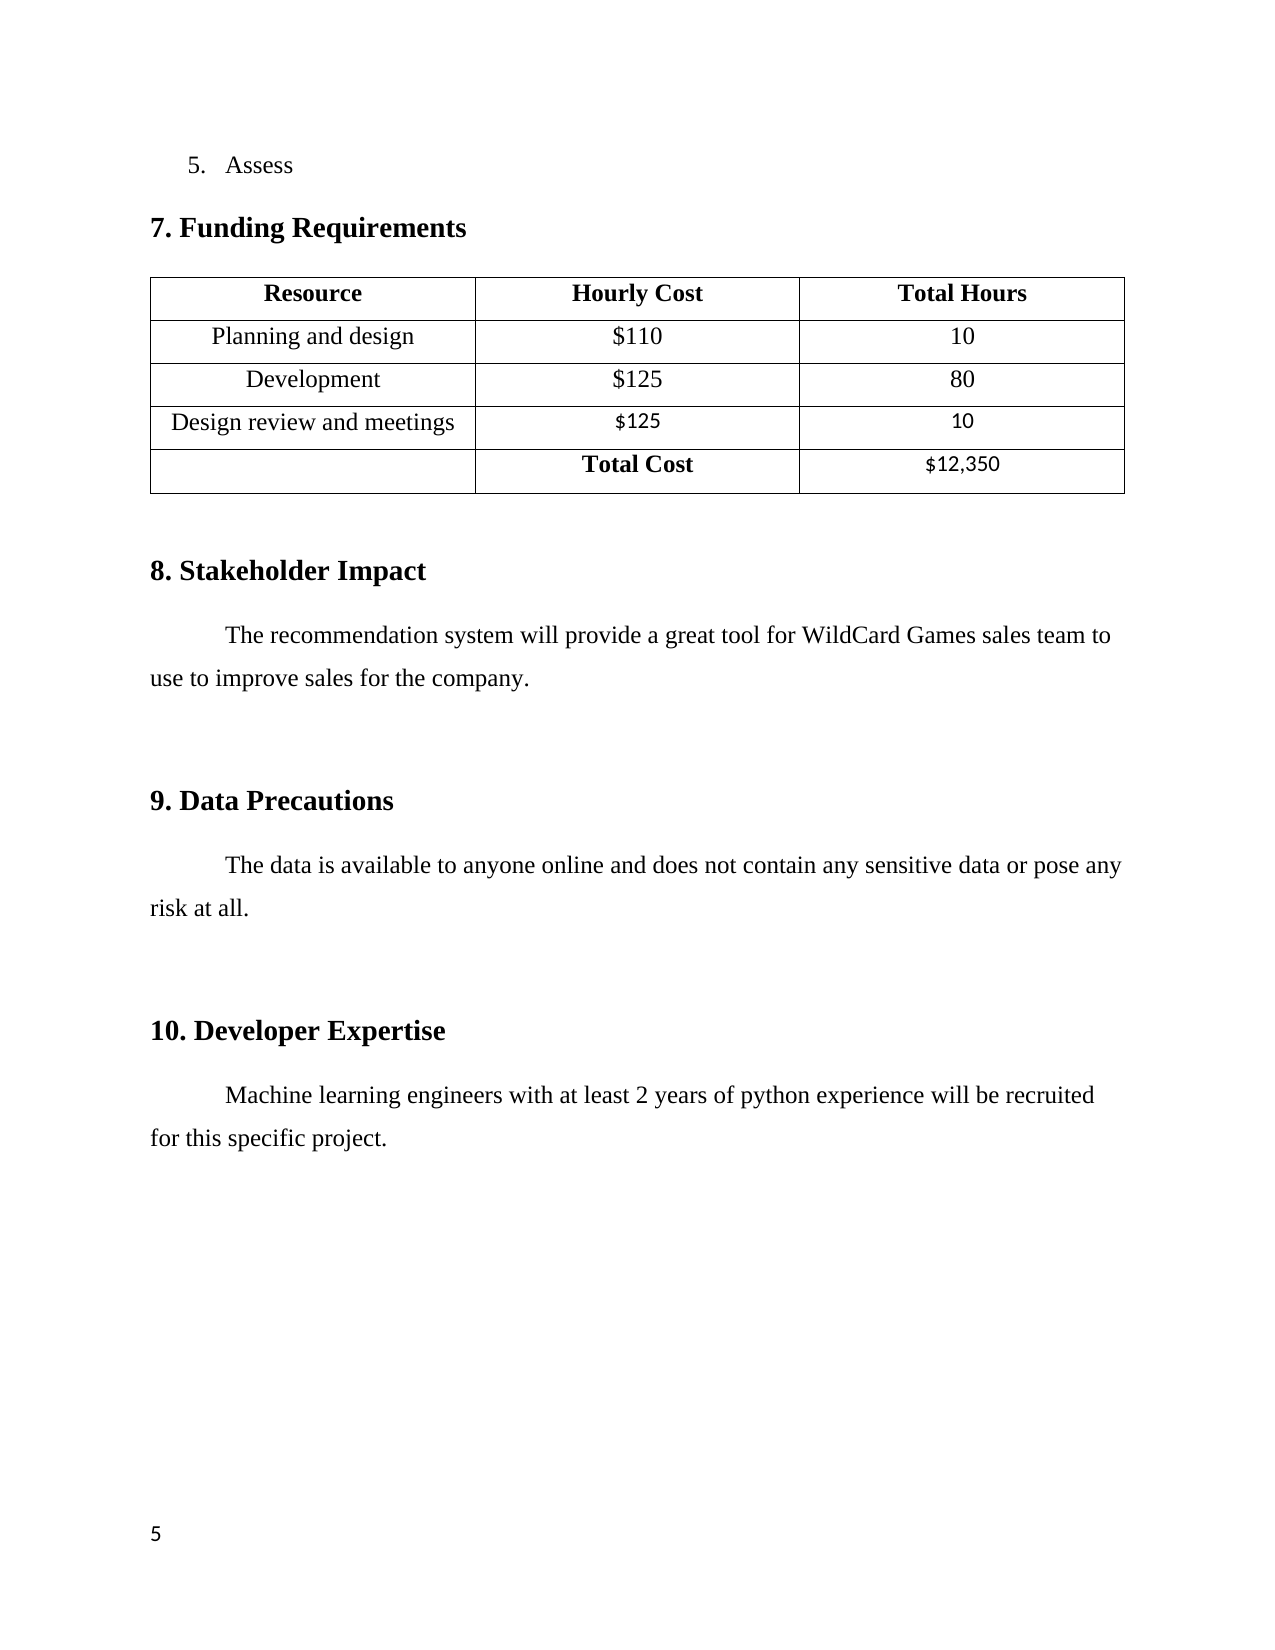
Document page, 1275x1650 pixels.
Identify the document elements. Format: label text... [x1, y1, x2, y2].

text 7. Funding Requirements [150, 210, 1125, 243]
table_header Resource [151, 278, 475, 320]
text 10. Developer Expertise [150, 1013, 1125, 1046]
list Assess [187, 150, 1125, 179]
text 8. Stakeholder Impact [150, 553, 1125, 587]
table_cell 80 [800, 364, 1124, 406]
text Machine learning engineers with at least 2 years of python experience will be recruited for this specific project. [150, 1080, 1125, 1152]
table_cell $12,350 [800, 450, 1124, 492]
table_cell $125 [476, 364, 799, 406]
table_header Total Hours [800, 278, 1124, 320]
text 9. Data Precautions [150, 783, 1125, 817]
table_cell $110 [476, 321, 799, 363]
table_cell Development [151, 364, 475, 406]
table_cell Design review and meetings [151, 407, 475, 448]
table_cell Total Cost [476, 450, 799, 492]
table_cell Planning and design [151, 321, 475, 363]
table_header Hourly Cost [476, 278, 799, 320]
table_cell 10 [800, 407, 1124, 448]
table_cell [151, 450, 475, 492]
table_cell $125 [476, 407, 799, 448]
text The recommendation system will provide a great tool for WildCard Games sales team to use to improve sales for the company. [150, 620, 1125, 692]
text The data is available to anyone online and does not contain any sensitive data or pose any risk at all. [150, 850, 1125, 922]
table_cell 10 [800, 321, 1124, 363]
